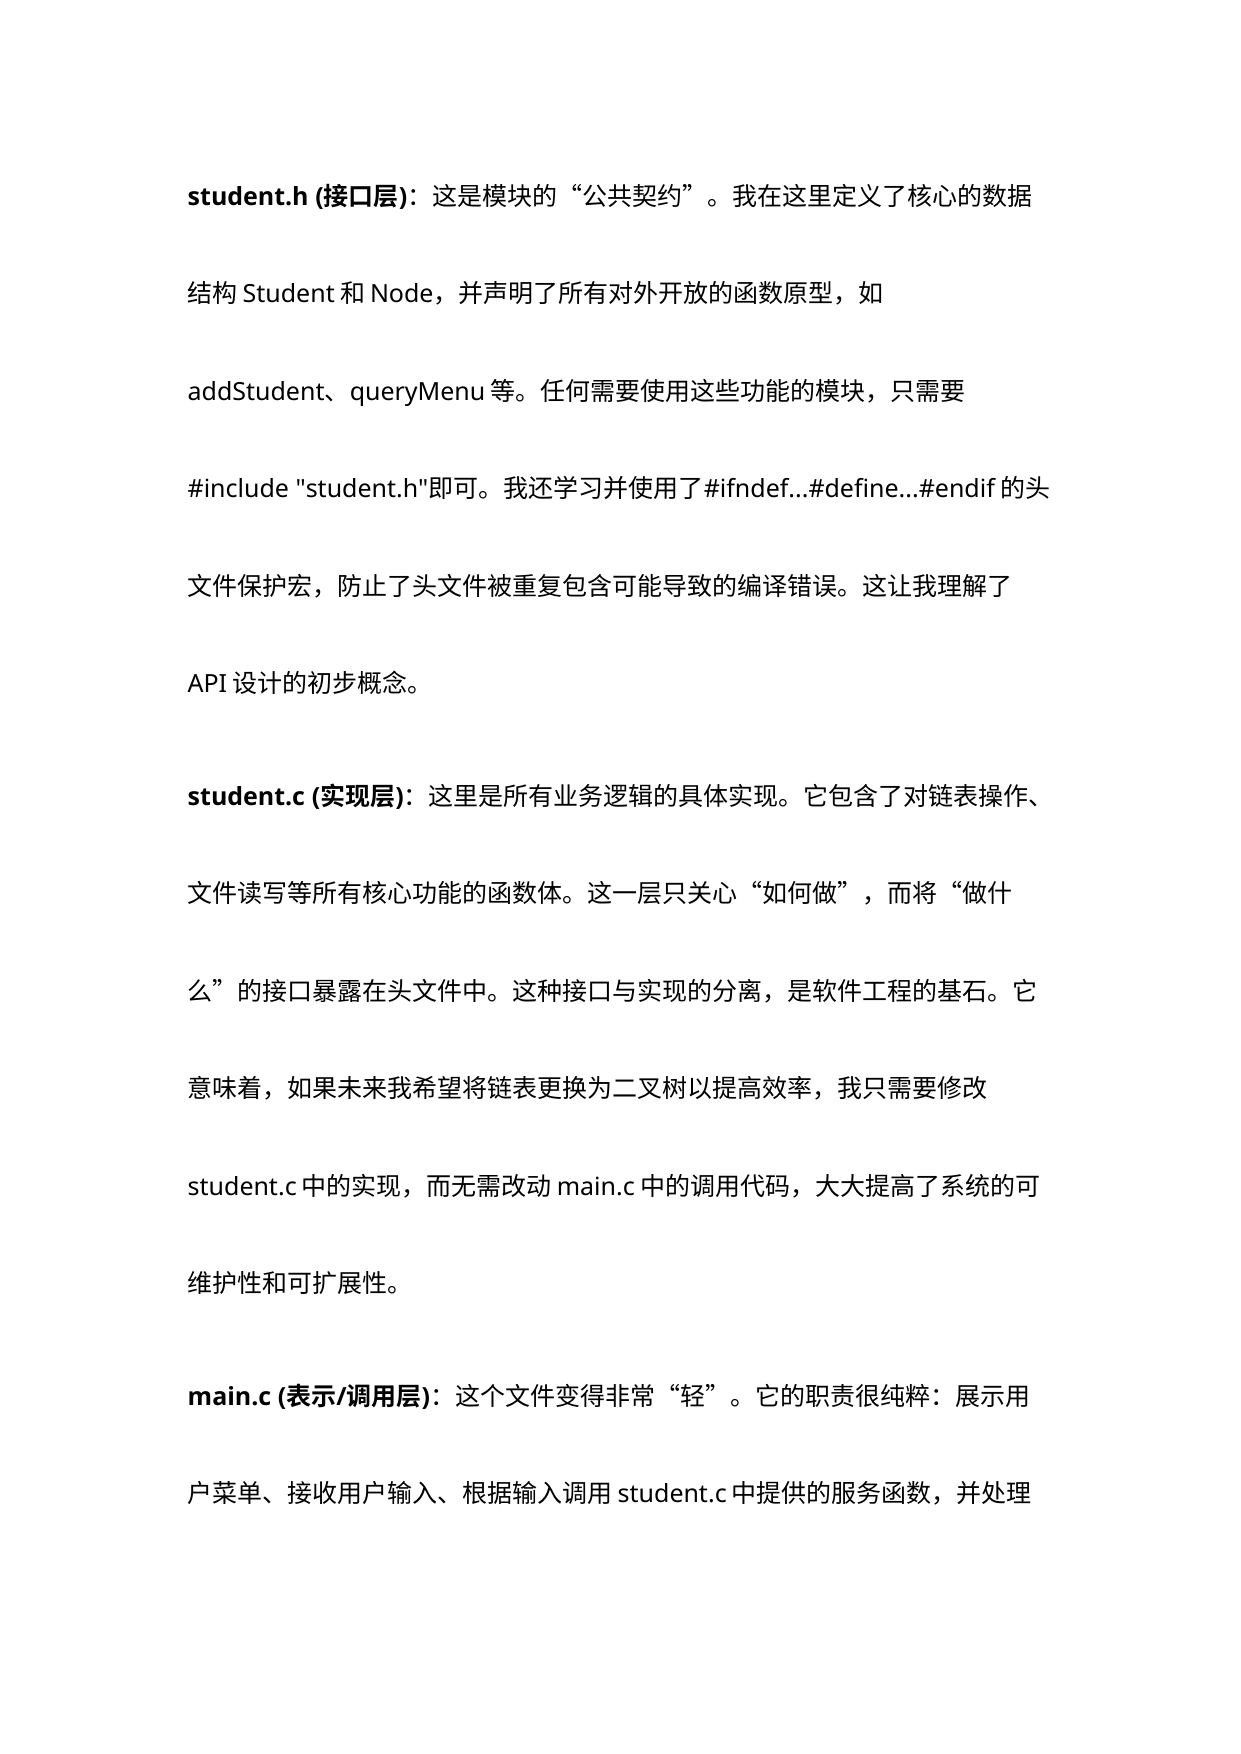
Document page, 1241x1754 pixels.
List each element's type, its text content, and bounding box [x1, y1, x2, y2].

text student.h (接口层)：这是模块的“公共契约”。我在这里定义了核心的数据结构Student和Node，并声明了所有对外开放的函数原型，如addStudent、queryMenu等。任何需要使用这些功能的模块，只需要#include "student.h"即可。我还学习并使用了#ifndef...#define...#endif的头文件保护宏，防止了头文件被重复包含可能导致的编译错误。这让我理解了API设计的初步概念。 [187, 162, 1053, 714]
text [187, 1362, 1053, 1524]
text student.c (实现层)：这里是所有业务逻辑的具体实现。它包含了对链表操作、文件读写等所有核心功能的函数体。这一层只关心“如何做”，而将“做什么”的接口暴露在头文件中。这种接口与实现的分离，是软件工程的基石。它意味着，如果未来我希望将链表更换为二叉树以提高效率，我只需要修改student.c中的实现，而无需改动main.c中的调用代码，大大提高了系统的可维护性和可扩展性。 [187, 762, 1053, 1314]
